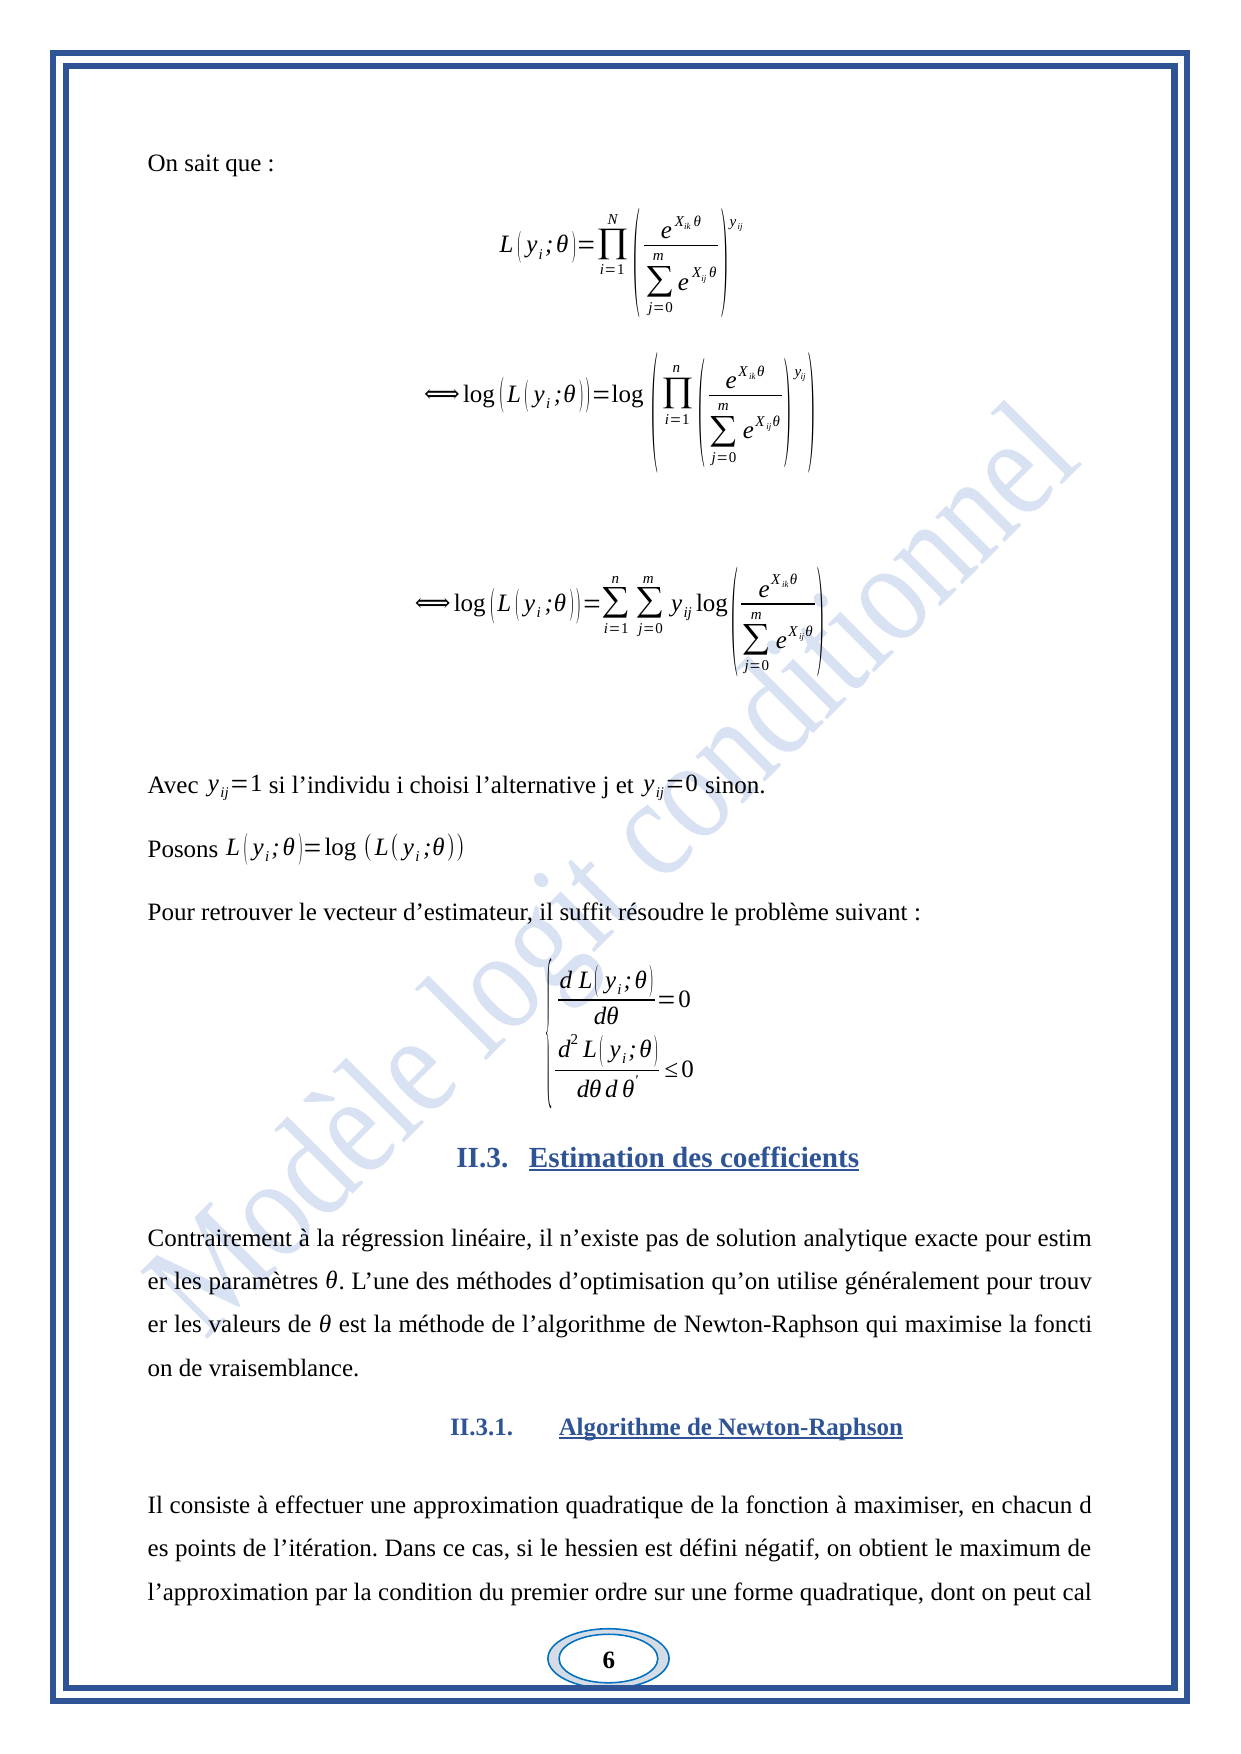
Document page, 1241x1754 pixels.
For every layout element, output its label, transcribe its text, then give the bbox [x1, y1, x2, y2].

text Posons [147, 832, 1093, 866]
subtitle Estimation des coefficients [222, 1140, 1093, 1174]
text On sait que : [147, 148, 1093, 176]
text Contrairement à la régression linéaire, il n’existe pas de solution analytique exacte pour estimer les paramètres . L’une des méthodes d’optimisation qu’on utilise généralement pour trouver les valeurs de est la méthode de l’algorithme de Newton-Raphson qui maximise la fonction de vraisemblance. [147, 1223, 1093, 1381]
text Avec si l’individu i choisi l’alternative j et sinon. [147, 769, 1093, 801]
subtitle Algorithme de Newton-Raphson [260, 1412, 1093, 1441]
text Pour retrouver le vecteur d’estimateur, il suffit résoudre le problème suivant : [147, 897, 1093, 926]
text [147, 1490, 1093, 1605]
